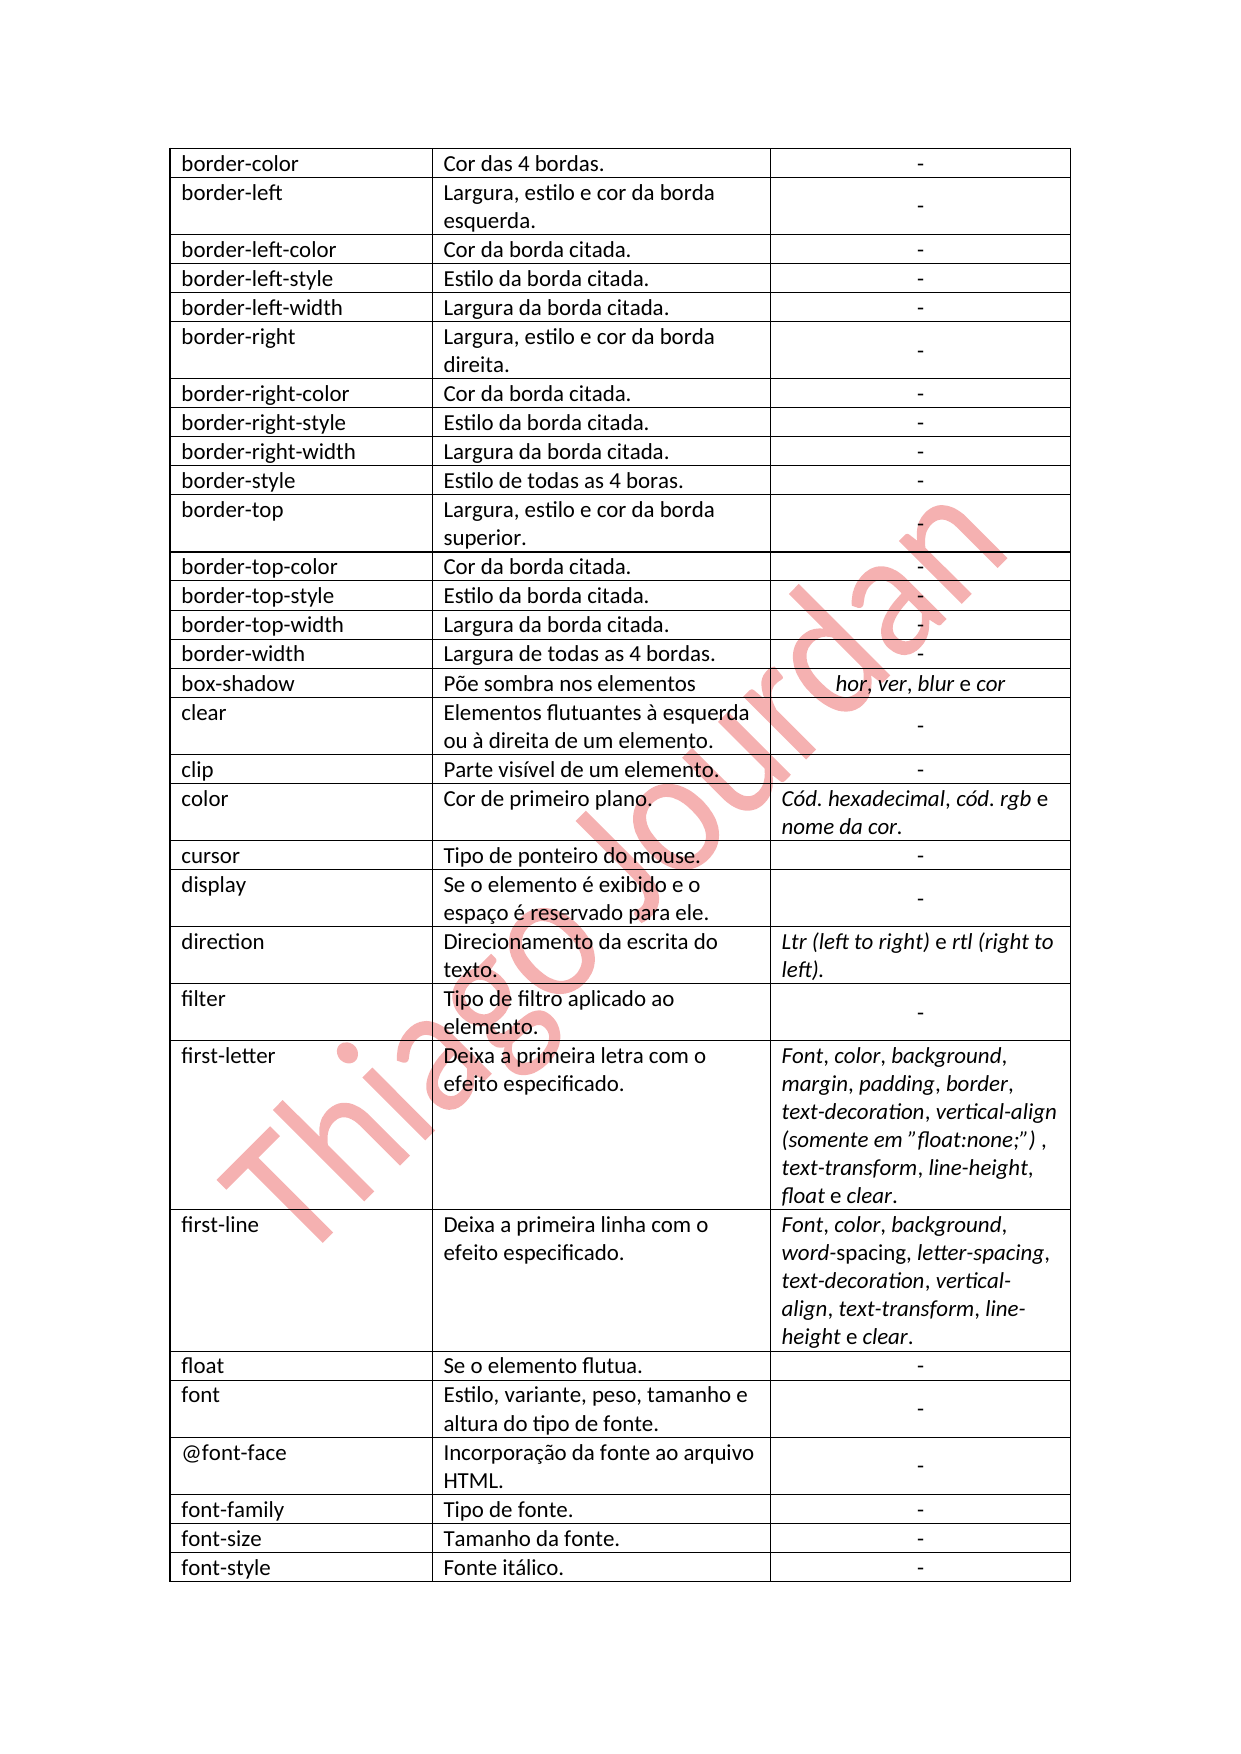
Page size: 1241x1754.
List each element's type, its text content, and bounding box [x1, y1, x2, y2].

table_cell Tipo de filtro aplicado ao elemento. [433, 984, 770, 1040]
table_cell first-line [171, 1210, 432, 1351]
table_cell - [771, 984, 1070, 1040]
table_cell border-left-color [171, 235, 432, 263]
table_cell - [771, 437, 1070, 465]
table_cell border-left-style [171, 264, 432, 292]
table_cell Tipo de ponteiro do mouse. [433, 841, 770, 869]
table_cell Font, color, background, word-spacing, letter-spacing, text-decoration, vertical-align, text-transform, line-height e clear. [771, 1210, 1070, 1351]
table_cell Largura, estilo e cor da borda esquerda. [433, 178, 770, 234]
table_cell Estilo da borda citada. [433, 581, 770, 609]
table_cell Largura da borda citada. [433, 611, 770, 638]
table_cell Estilo da borda citada. [433, 264, 770, 292]
table_cell Largura, estilo e cor da borda superior. [433, 495, 770, 551]
table_cell - [771, 1352, 1070, 1379]
table_cell border-top [171, 495, 432, 551]
table_cell - [771, 581, 1070, 609]
table_cell - [771, 870, 1070, 926]
table_cell - [771, 149, 1070, 177]
table_cell Direcionamento da escrita do texto. [433, 927, 770, 983]
table_cell first-letter [171, 1041, 432, 1209]
table_cell Largura da borda citada. [433, 437, 770, 465]
table_cell - [771, 379, 1070, 407]
table_cell Elementos flutuantes à esquerda ou à direita de um elemento. [433, 698, 770, 754]
table_cell - [771, 235, 1070, 263]
table_cell - [771, 611, 1070, 638]
table_cell - [771, 178, 1070, 234]
table_cell border-right [171, 322, 432, 378]
table_cell border-left-width [171, 293, 432, 321]
table_cell border-color [171, 149, 432, 177]
table_cell Se o elemento flutua. [433, 1352, 770, 1379]
table_cell font-size [171, 1524, 432, 1552]
table_cell - [771, 755, 1070, 783]
table_cell border-top-color [171, 553, 432, 580]
table_cell box-shadow [171, 669, 432, 697]
table_cell Cor das 4 bordas. [433, 149, 770, 177]
table_cell Cód. hexadecimal, cód. rgb e nome da cor. [771, 784, 1070, 840]
table_cell Estilo de todas as 4 boras. [433, 466, 770, 494]
table_cell filter [171, 984, 432, 1040]
table_cell Incorporação da fonte ao arquivo HTML. [433, 1438, 770, 1494]
table_cell @font-face [171, 1438, 432, 1494]
table_cell Põe sombra nos elementos [433, 669, 770, 697]
table_cell - [771, 264, 1070, 292]
table_cell border-width [171, 640, 432, 668]
table_cell Cor de primeiro plano. [433, 784, 770, 840]
table_cell clear [171, 698, 432, 754]
table_cell - [771, 466, 1070, 494]
table_cell - [771, 1553, 1070, 1581]
table_cell font-style [171, 1553, 432, 1581]
table_cell border-left [171, 178, 432, 234]
table_cell Ltr (left to right) e rtl (right to left). [771, 927, 1070, 983]
table_cell display [171, 870, 432, 926]
table_cell Largura de todas as 4 bordas. [433, 640, 770, 668]
table_cell Estilo da borda citada. [433, 408, 770, 436]
table_cell - [771, 322, 1070, 378]
table_cell Cor da borda citada. [433, 379, 770, 407]
table_cell border-right-width [171, 437, 432, 465]
table_cell - [771, 698, 1070, 754]
table_cell float [171, 1352, 432, 1379]
table_cell cursor [171, 841, 432, 869]
table_cell - [771, 293, 1070, 321]
table_cell Tipo de fonte. [433, 1495, 770, 1523]
table_cell - [771, 1381, 1070, 1437]
table_cell border-right-style [171, 408, 432, 436]
table_cell Largura, estilo e cor da borda direita. [433, 322, 770, 378]
table_cell clip [171, 755, 432, 783]
table_cell border-top-width [171, 611, 432, 638]
table_cell Se o elemento é exibido e o espaço é reservado para ele. [433, 870, 770, 926]
table_cell - [771, 841, 1070, 869]
table_cell Deixa a primeira letra com o efeito especificado. [433, 1041, 770, 1209]
table_cell Parte visível de um elemento. [433, 755, 770, 783]
table_cell Tamanho da fonte. [433, 1524, 770, 1552]
table_cell - [771, 495, 1070, 551]
table_cell color [171, 784, 432, 840]
table_cell Fonte itálico. [433, 1553, 770, 1581]
table_cell - [771, 640, 1070, 668]
table_cell border-top-style [171, 581, 432, 609]
table_cell Estilo, variante, peso, tamanho e altura do tipo de fonte. [433, 1381, 770, 1437]
table_cell Deixa a primeira linha com o efeito especificado. [433, 1210, 770, 1351]
table_cell direction [171, 927, 432, 983]
table_cell - [771, 408, 1070, 436]
table_cell font [171, 1381, 432, 1437]
table_cell hor, ver, blur e cor [771, 669, 1070, 697]
table_cell border-right-color [171, 379, 432, 407]
table_cell font-family [171, 1495, 432, 1523]
table_cell border-style [171, 466, 432, 494]
table_cell Font, color, background, margin, padding, border, text-decoration, vertical-align (somente em ”float:none;”) , text-transform, line-height, float e clear. [771, 1041, 1070, 1209]
table_cell Cor da borda citada. [433, 553, 770, 580]
table_cell - [771, 1495, 1070, 1523]
table_cell Cor da borda citada. [433, 235, 770, 263]
table_cell - [771, 1524, 1070, 1552]
table_cell Largura da borda citada. [433, 293, 770, 321]
table_cell - [771, 1438, 1070, 1494]
table_cell - [771, 553, 1070, 580]
